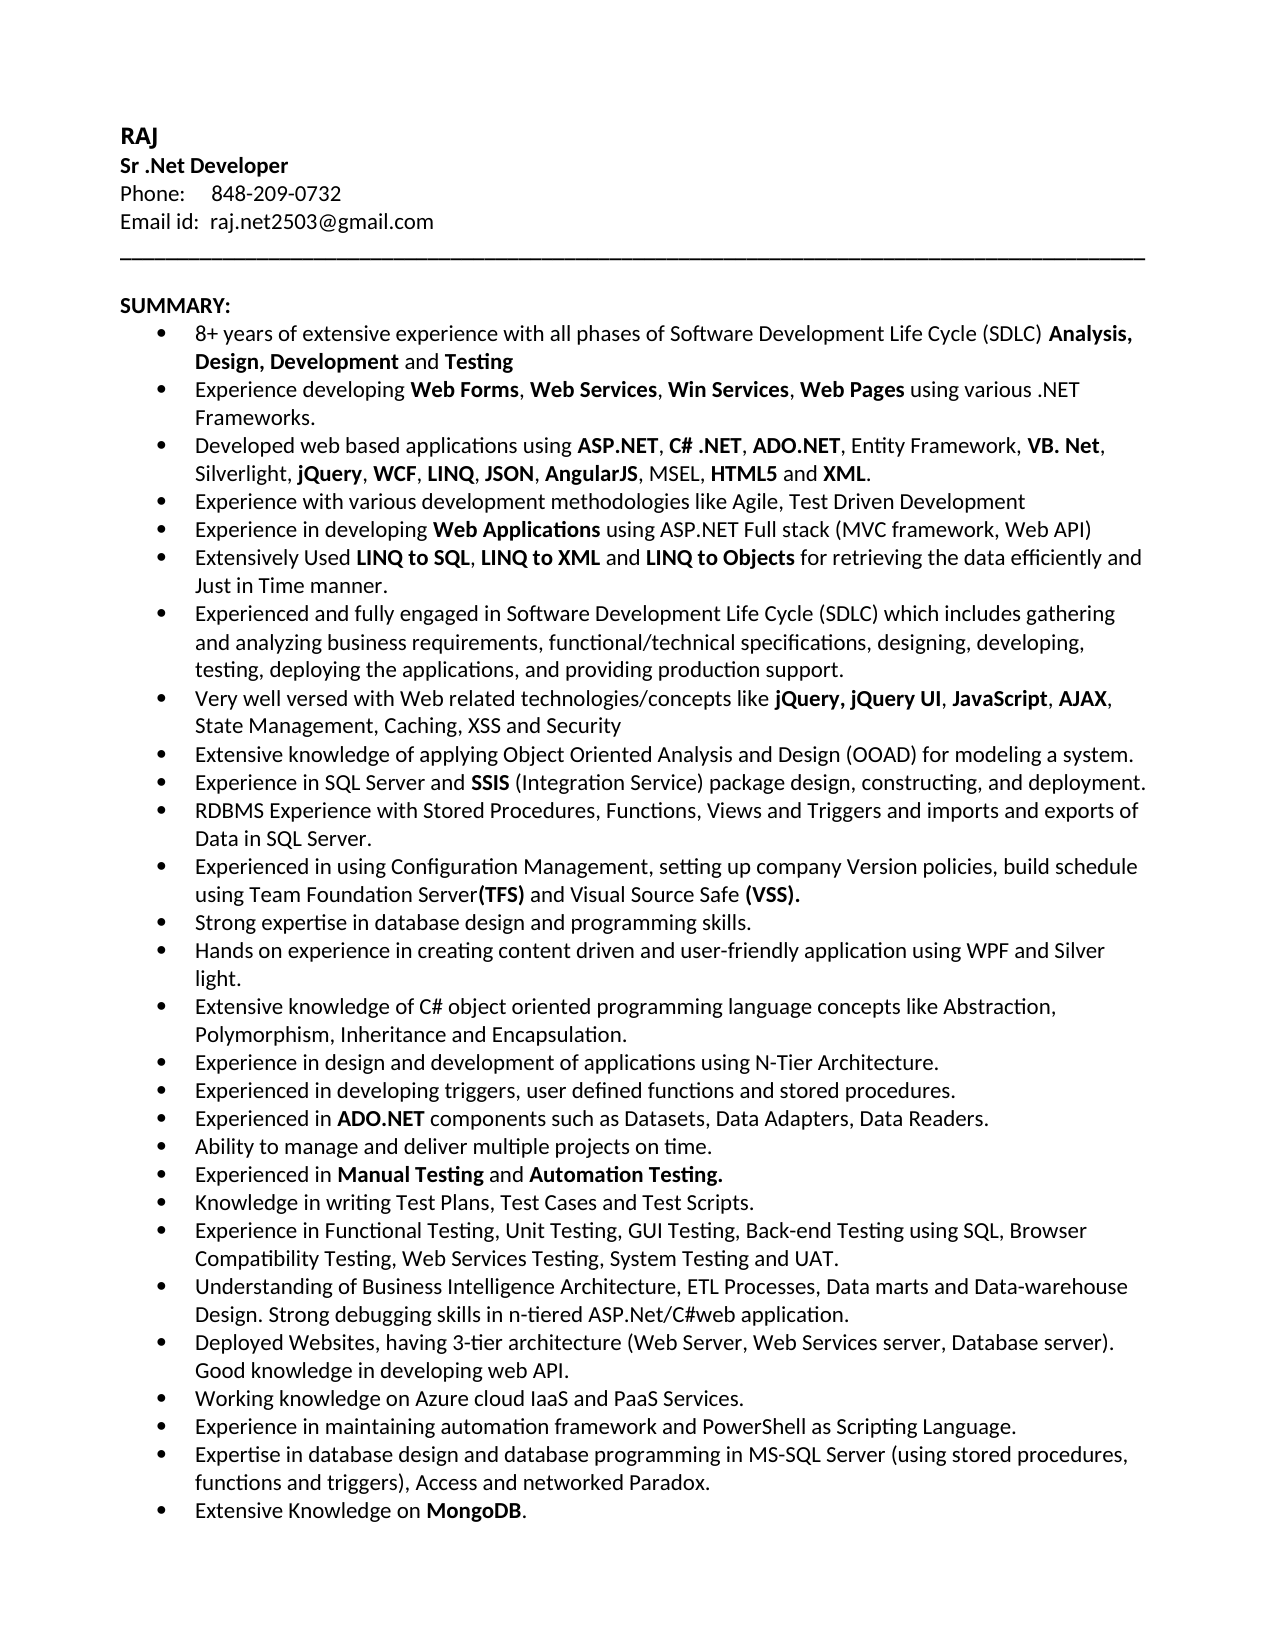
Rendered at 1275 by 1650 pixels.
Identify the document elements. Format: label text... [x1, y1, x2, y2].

list Hands on experience in creating content driven and user-friendly application using WPF and Silver light. [157, 936, 1155, 992]
list Experienced in Manual Testing and Automation Testing. [157, 1160, 1155, 1188]
list Extensively Used LINQ to SQL, LINQ to XML and LINQ to Objects for retrieving the data efficiently and Just in Time manner. [157, 543, 1155, 599]
text Sr .Net Developer [120, 151, 1155, 179]
list Developed web based applications using ASP.NET, C# .NET, ADO.NET, Entity Framework, VB. Net, Silverlight, jQuery, WCF, LINQ, JSON, AngularJS, MSEL, HTML5 and XML. [157, 431, 1155, 487]
list Extensive knowledge of applying Object Oriented Analysis and Design (OOAD) for modeling a system. [157, 740, 1155, 768]
text Email id: raj.net2503@gmail.com [120, 207, 1155, 235]
text Phone: 848-209-0732 [120, 179, 1155, 207]
list Experience in design and development of applications using N-Tier Architecture. [157, 1048, 1155, 1076]
list 8+ years of extensive experience with all phases of Software Development Life Cycle (SDLC) Analysis, Design, Development and Testing [157, 319, 1155, 375]
list Extensive Knowledge on MongoDB. [157, 1496, 1155, 1524]
list Strong expertise in database design and programming skills. [157, 908, 1155, 936]
list Experienced and fully engaged in Software Development Life Cycle (SDLC) which includes gathering and analyzing business requirements, functional/technical specifications, designing, developing, testing, deploying the applications, and providing production support. [157, 599, 1155, 684]
text SUMMARY: [120, 291, 1155, 319]
text RAJ [120, 120, 1155, 151]
list Experience with various development methodologies like Agile, Test Driven Development [157, 487, 1155, 516]
list Experienced in using Configuration Management, setting up company Version policies, build schedule using Team Foundation Server(TFS) and Visual Source Safe (VSS). [157, 852, 1155, 908]
list Experienced in ADO.NET components such as Datasets, Data Adapters, Data Readers. [157, 1104, 1155, 1132]
list Experience in developing Web Applications using ASP.NET Full stack (MVC framework, Web API) [157, 516, 1155, 543]
list Knowledge in writing Test Plans, Test Cases and Test Scripts. [157, 1188, 1155, 1216]
list Experience in maintaining automation framework and PowerShell as Scripting Language. [157, 1412, 1155, 1440]
list Extensive knowledge of C# object oriented programming language concepts like Abstraction, Polymorphism, Inheritance and Encapsulation. [157, 992, 1155, 1048]
list Experience developing Web Forms, Web Services, Win Services, Web Pages using various .NET Frameworks. [157, 375, 1155, 431]
list Experienced in developing triggers, user defined functions and stored procedures. [157, 1076, 1155, 1104]
list RDBMS Experience with Stored Procedures, Functions, Views and Triggers and imports and exports of Data in SQL Server. [157, 796, 1155, 852]
list Very well versed with Web related technologies/concepts like jQuery, jQuery UI, JavaScript, AJAX, State Management, Caching, XSS and Security [157, 684, 1155, 740]
list Understanding of Business Intelligence Architecture, ETL Processes, Data marts and Data-warehouse Design. Strong debugging skills in n-tiered ASP.Net/C#web application. [157, 1272, 1155, 1328]
list Expertise in database design and database programming in MS-SQL Server (using stored procedures, functions and triggers), Access and networked Paradox. [157, 1440, 1155, 1496]
list Ability to manage and deliver multiple projects on time. [157, 1132, 1155, 1160]
list Working knowledge on Azure cloud IaaS and PaaS Services. [157, 1384, 1155, 1412]
text __________________________________________________________________________________________ [120, 235, 1155, 263]
list Experience in SQL Server and SSIS (Integration Service) package design, constructing, and deployment. [157, 768, 1155, 796]
list Deployed Websites, having 3-tier architecture (Web Server, Web Services server, Database server). Good knowledge in developing web API. [157, 1328, 1155, 1384]
list Experience in Functional Testing, Unit Testing, GUI Testing, Back-end Testing using SQL, Browser Compatibility Testing, Web Services Testing, System Testing and UAT. [157, 1216, 1155, 1272]
